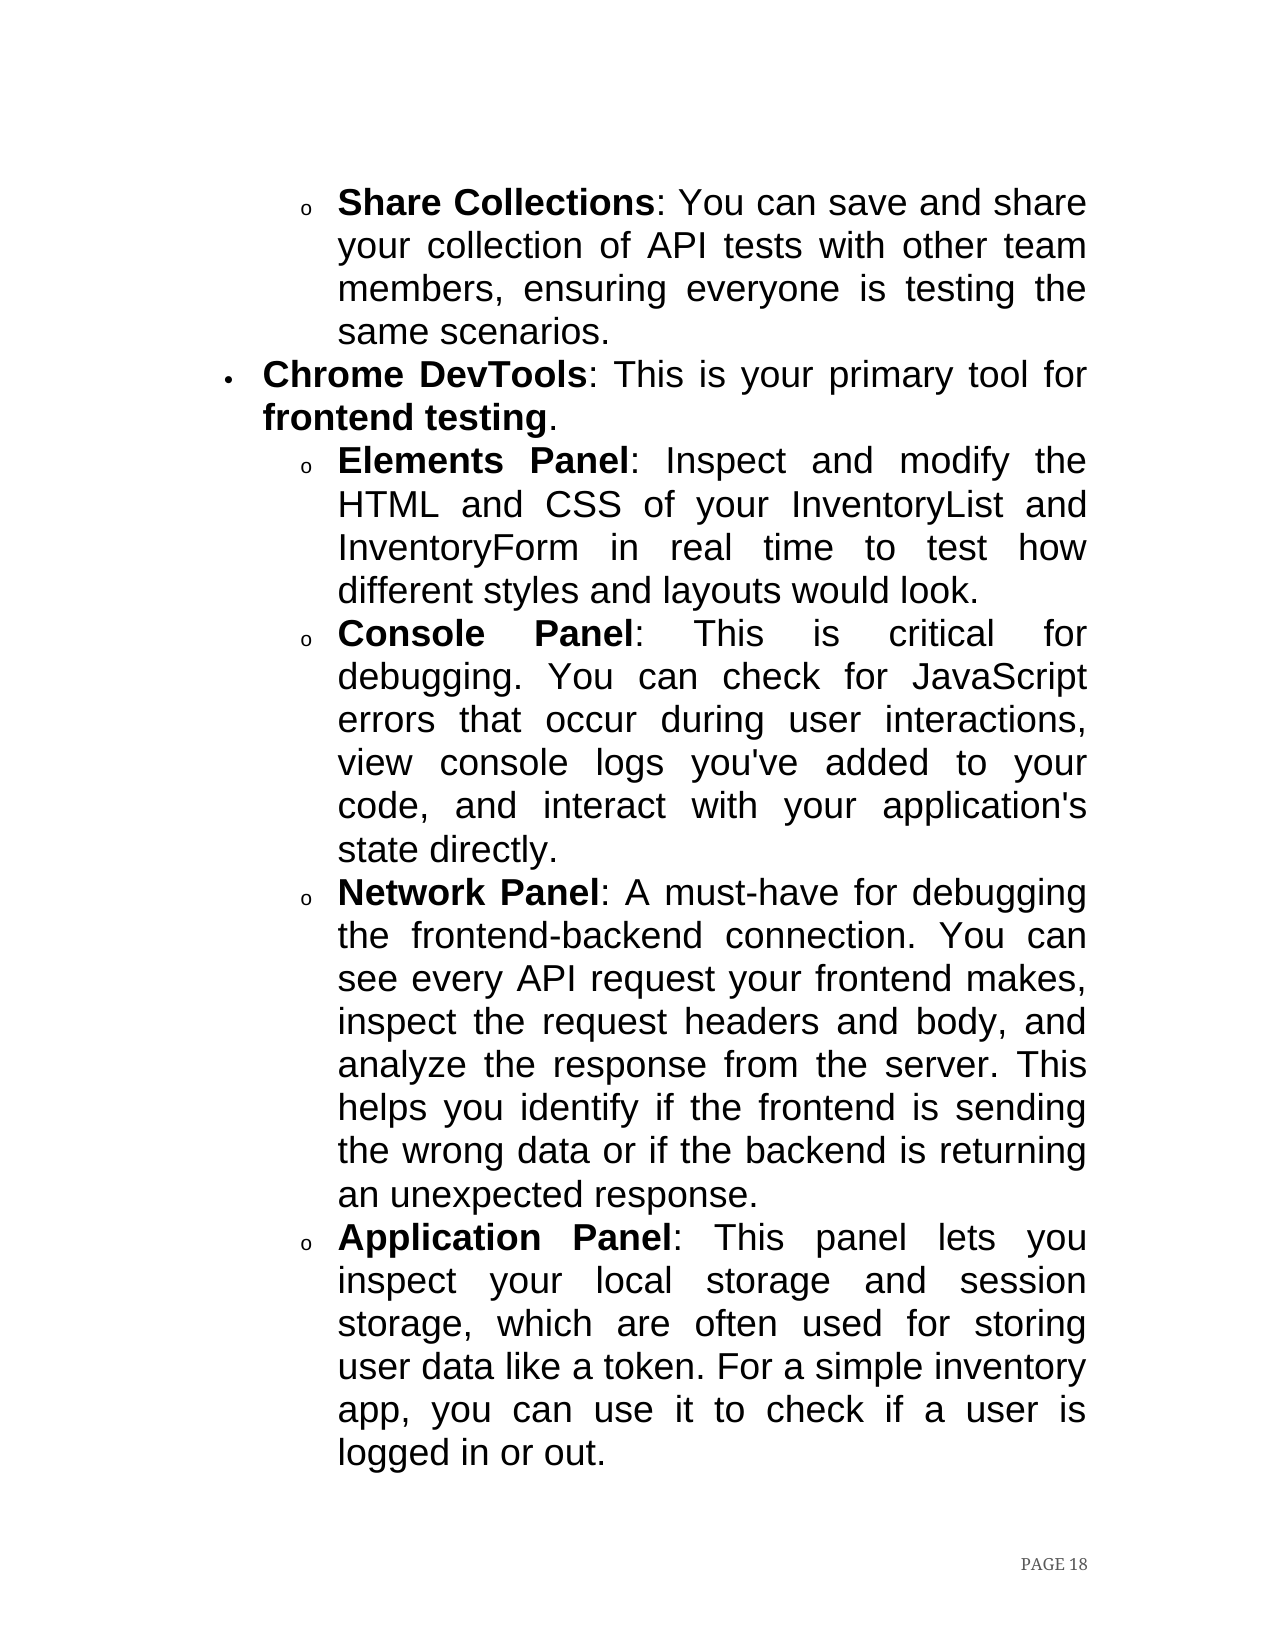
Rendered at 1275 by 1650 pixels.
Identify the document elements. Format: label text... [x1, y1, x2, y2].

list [300, 180, 1087, 266]
list Validate API Endpoints: Confirm that each endpoint works as expected by sending requests and checking the status codes (e.g., 200 OK for success, 404 Not Found, 400 Bad Request) and response bodies. [300, 804, 1087, 1020]
subtitle Testing Tools in Detail [187, 612, 1087, 656]
list Postman: As a standalone application, Postman is essential for API testing. You can use it to: [225, 689, 1087, 775]
list Share Collections: You can save and share your collection of API tests with other team members, ensuring everyone is testing the same scenarios. [300, 1294, 1087, 1467]
list Data Integrity: Verify that the numbers in the UI (e.g., total items) are always accurate and reflect the data in the database. [300, 454, 1087, 583]
list UI/UX Testing: Check for visual consistency, responsiveness on different screen sizes, and overall usability. [300, 295, 1087, 425]
list Automate Tests: You can write simple JavaScript tests within Postman to automatically validate that the response data matches your expectations. This is especially useful for regression testing. [300, 1049, 1087, 1265]
